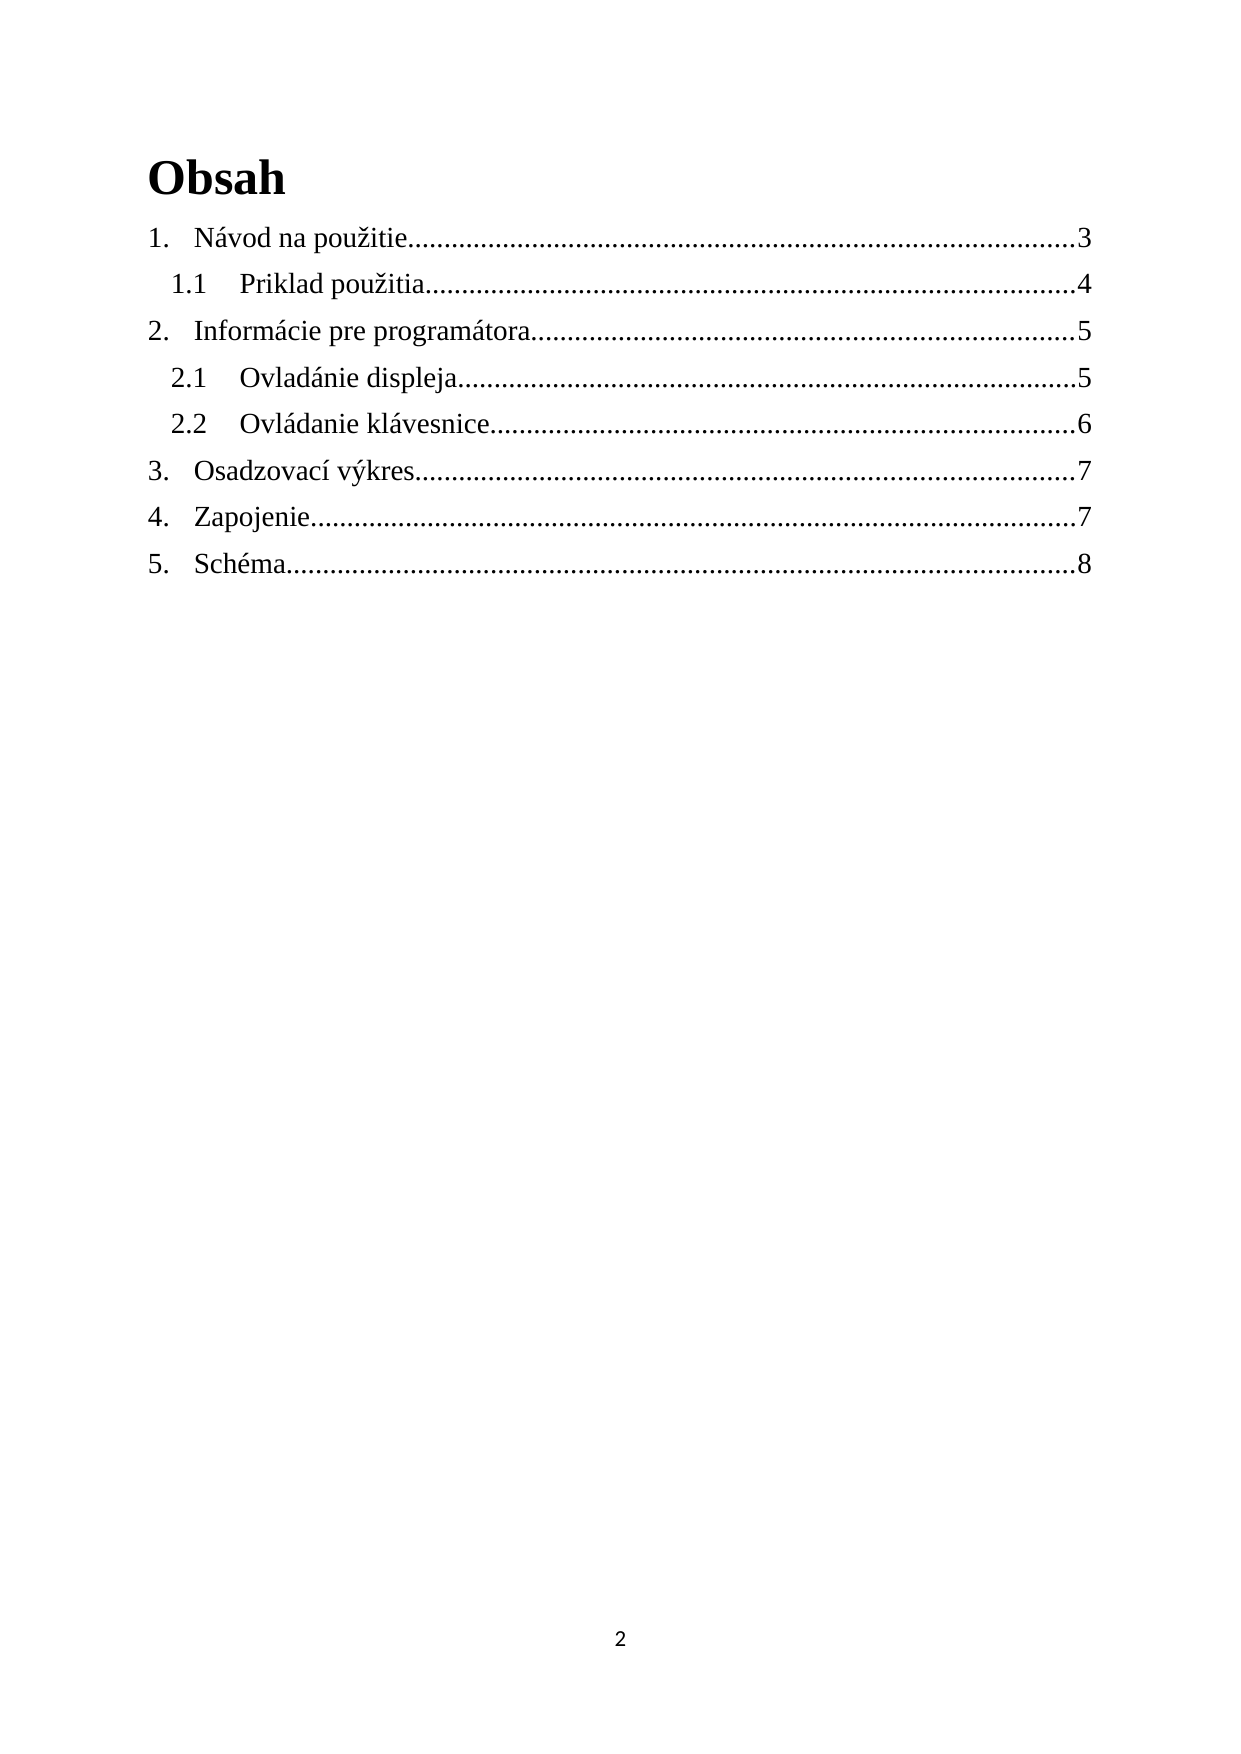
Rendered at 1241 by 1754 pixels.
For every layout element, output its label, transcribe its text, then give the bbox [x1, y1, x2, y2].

text Obsah [148, 148, 1093, 205]
text 3. Osadzovací výkres 7 [148, 453, 1093, 486]
text 2.1 Ovladánie displeja 5 [171, 360, 1093, 393]
text 5. Schéma 8 [148, 546, 1093, 579]
text 2. Informácie pre programátora 5 [148, 313, 1093, 347]
text 1. Návod na použitie 3 [148, 220, 1093, 254]
text 2.2 Ovládanie klávesnice 6 [171, 406, 1093, 440]
text 1.1 Priklad použitia 4 [171, 267, 1093, 300]
text 4. Zapojenie 7 [148, 499, 1093, 533]
